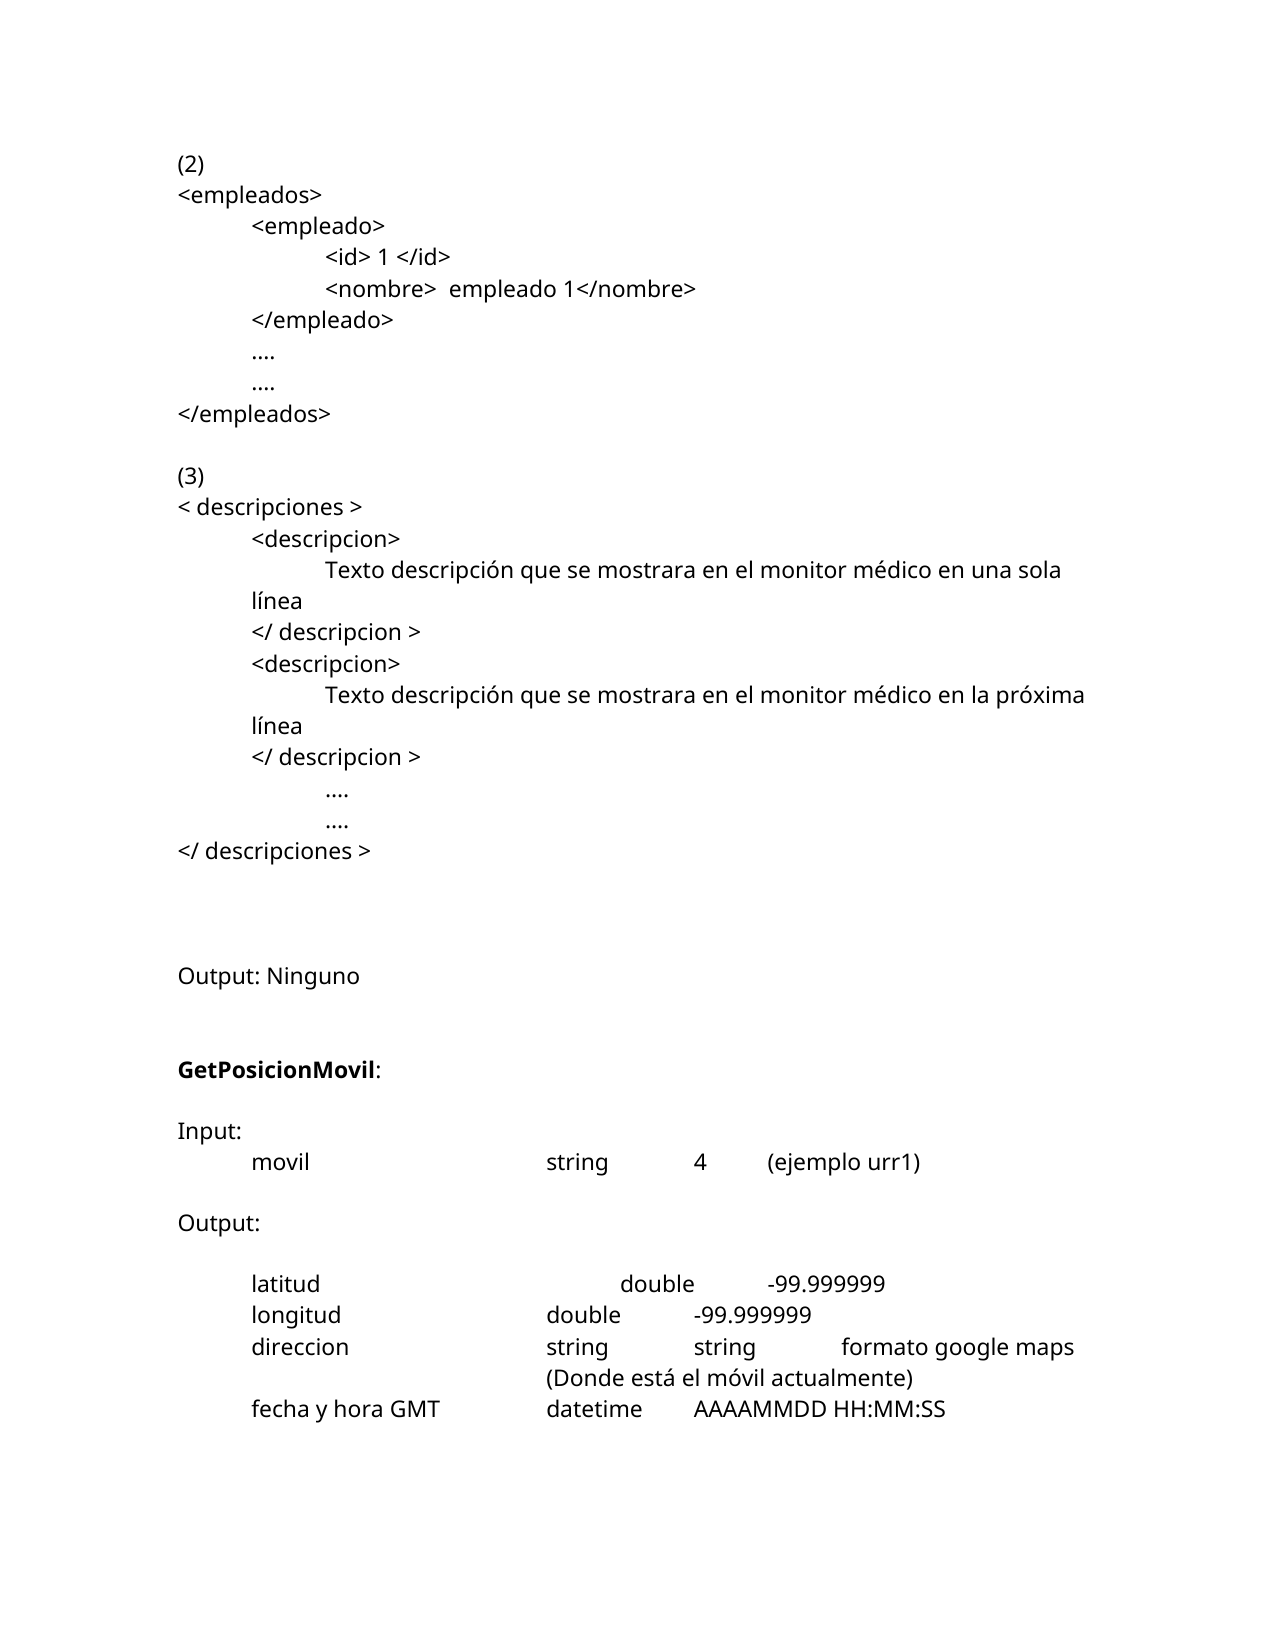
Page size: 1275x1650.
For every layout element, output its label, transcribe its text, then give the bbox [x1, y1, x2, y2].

text </ descripcion > [177, 741, 1098, 773]
text …. [251, 804, 1098, 835]
text </ descripcion > [177, 616, 1098, 648]
text <descripcion> [177, 648, 1098, 679]
text </empleados> [177, 398, 1098, 429]
text Texto descripción que se mostrara en el monitor médico en una sola línea [251, 554, 1098, 616]
text <nombre> empleado 1</nombre> [251, 273, 1098, 304]
text Output: Ninguno [177, 960, 1098, 991]
text …. [251, 773, 1098, 804]
text <id> 1 </id> [251, 241, 1098, 273]
text (3) [177, 460, 1098, 491]
text <empleado> [177, 210, 1098, 241]
text …. [177, 366, 1098, 398]
text <empleados> [177, 179, 1098, 210]
text Output: [177, 1207, 1098, 1268]
text Texto descripción que se mostrara en el monitor médico en la próxima línea [251, 679, 1098, 741]
text (Donde está el móvil actualmente) [472, 1362, 1098, 1393]
text …. [177, 335, 1098, 366]
text </ descripciones > [177, 835, 1098, 866]
text fecha y hora GMT datetime AAAAMMDD HH:MM:SS [251, 1393, 1098, 1424]
text <descripcion> [177, 523, 1098, 554]
text Input: [177, 1115, 1098, 1146]
text < descripciones > [177, 491, 1098, 523]
text latitud double -99.999999 longitud double -99.999999 [251, 1268, 1098, 1331]
text movil string 4 (ejemplo urr1) [177, 1146, 1098, 1177]
text direccion string string formato google maps [177, 1331, 1098, 1362]
text </empleado> [177, 304, 1098, 335]
text GetPosicionMovil: [177, 1054, 1098, 1115]
text (2) [177, 148, 1098, 179]
